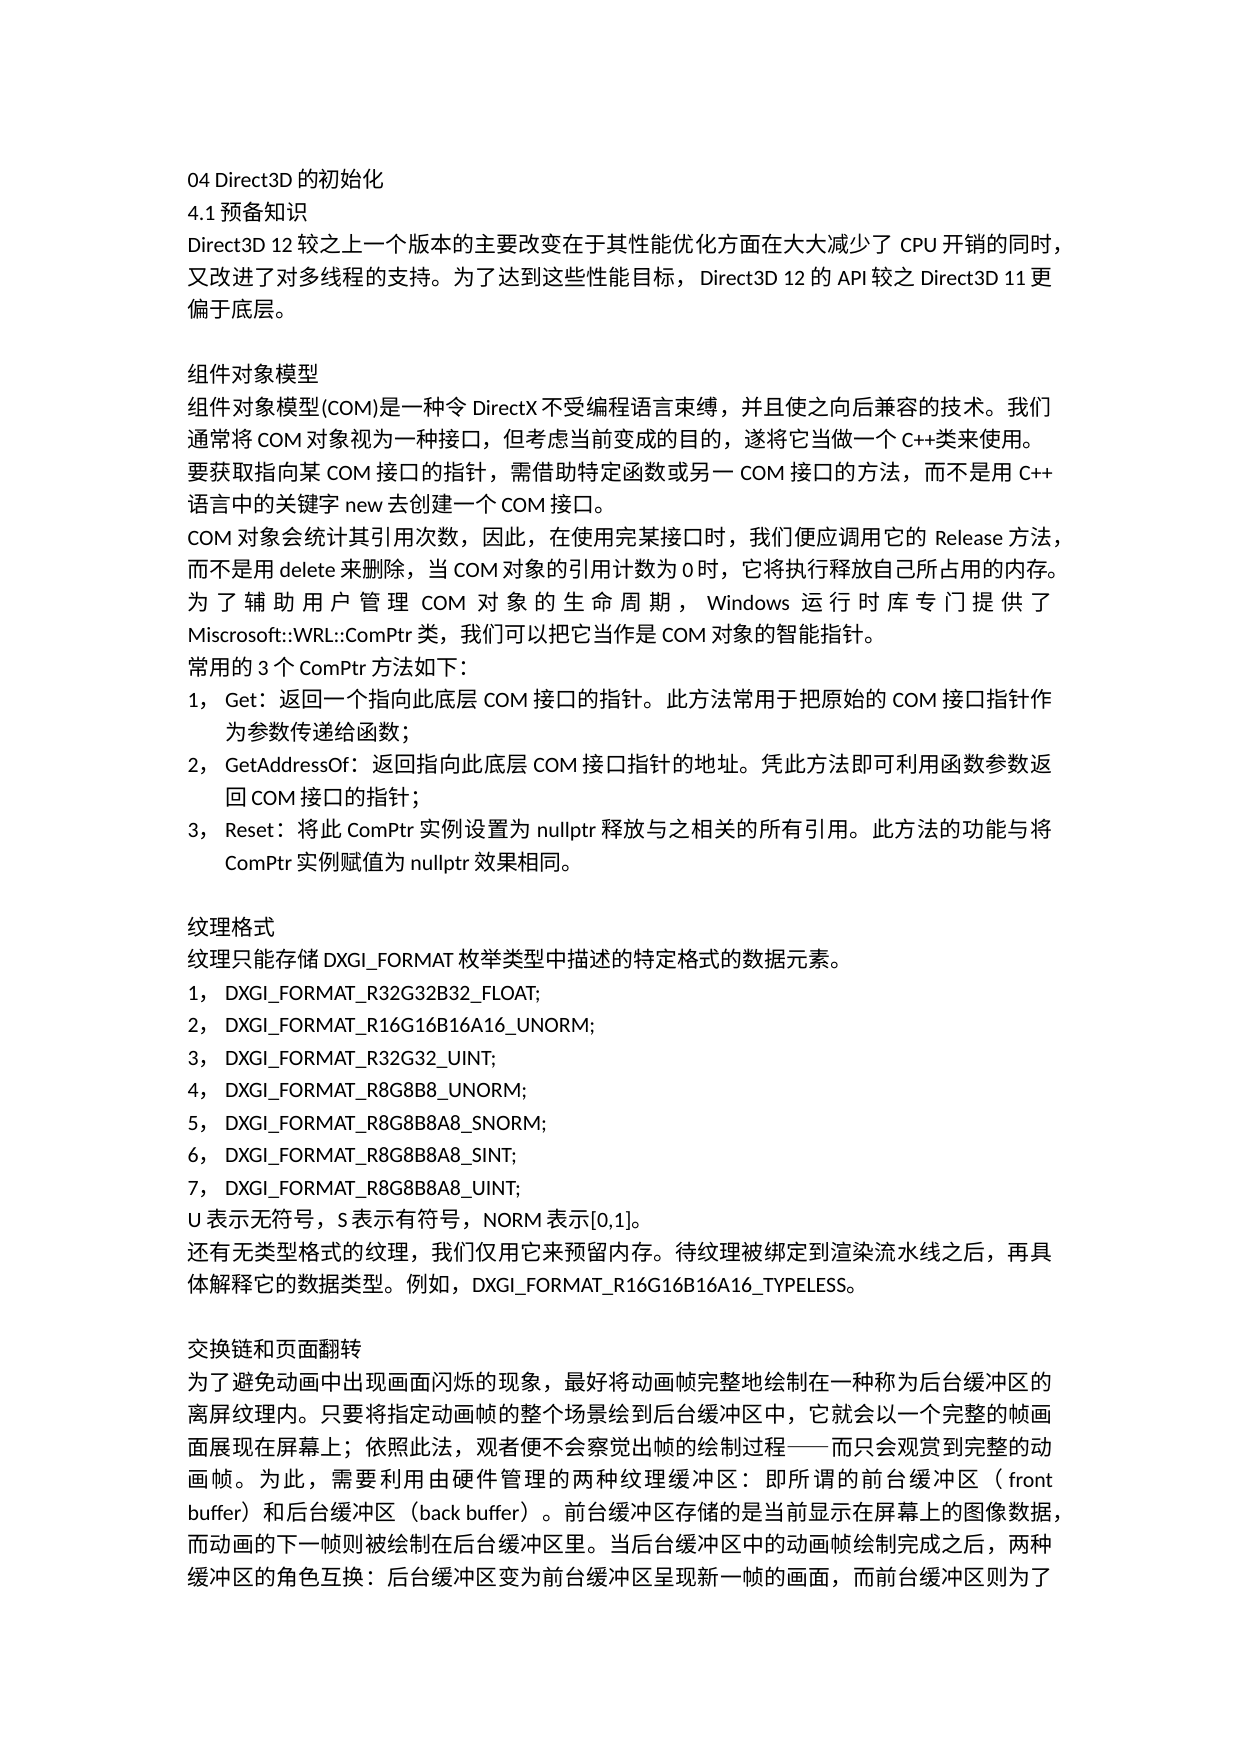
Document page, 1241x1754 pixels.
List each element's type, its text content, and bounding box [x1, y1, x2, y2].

list DXGI_FORMAT_R8G8B8A8_SNORM; [187, 1104, 1053, 1137]
text 组件对象模型 [187, 357, 1053, 389]
list DXGI_FORMAT_R8G8B8A8_UINT; [187, 1169, 1053, 1202]
text 常用的3个ComPtr方法如下： [187, 649, 1053, 682]
text 为了辅助用户管理COM对象的生命周期，Windows运行时库专门提供了Miscrosoft::WRL::ComPtr类，我们可以把它当作是COM对象的智能指针。 [187, 584, 1053, 649]
list DXGI_FORMAT_R32G32_UINT; [187, 1039, 1053, 1072]
text COM对象会统计其引用次数，因此，在使用完某接口时，我们便应调用它的Release方法，而不是用delete来删除，当COM对象的引用计数为0时，它将执行释放自己所占用的内存。 [187, 519, 1053, 584]
list GetAddressOf：返回指向此底层COM接口指针的地址。凭此方法即可利用函数参数返回COM接口的指针； [187, 747, 1053, 812]
text 纹理只能存储DXGI_FORMAT枚举类型中描述的特定格式的数据元素。 [187, 942, 1053, 974]
text U表示无符号，S表示有符号，NORM表示[0,1]。 [187, 1202, 1053, 1234]
list DXGI_FORMAT_R8G8B8_UNORM; [187, 1072, 1053, 1104]
list Get：返回一个指向此底层COM接口的指针。此方法常用于把原始的COM接口指针作为参数传递给函数； [187, 682, 1053, 747]
list DXGI_FORMAT_R16G16B16A16_UNORM; [187, 1007, 1053, 1039]
text 04 Direct3D的初始化 [187, 162, 1053, 194]
list DXGI_FORMAT_R8G8B8A8_SINT; [187, 1137, 1053, 1169]
text 纹理格式 [187, 909, 1053, 942]
text 组件对象模型(COM)是一种令DirectX不受编程语言束缚，并且使之向后兼容的技术。我们通常将COM对象视为一种接口，但考虑当前变成的目的，遂将它当做一个C++类来使用。 [187, 389, 1053, 454]
text 交换链和页面翻转 [187, 1332, 1053, 1364]
list DXGI_FORMAT_R32G32B32_FLOAT; [187, 974, 1053, 1007]
text 4.1 预备知识 [187, 194, 1053, 227]
text Direct3D 12较之上一个版本的主要改变在于其性能优化方面在大大减少了CPU开销的同时，又改进了对多线程的支持。为了达到这些性能目标，Direct3D 12的 API较之Direct3D 11更偏于底层。 [187, 227, 1053, 324]
text 还有无类型格式的纹理，我们仅用它来预留内存。待纹理被绑定到渲染流水线之后，再具体解释它的数据类型。例如，DXGI_FORMAT_R16G16B16A16_TYPELESS。 [187, 1234, 1053, 1299]
text 要获取指向某COM接口的指针，需借助特定函数或另一COM接口的方法，而不是用C++语言中的关键字new去创建一个COM接口。 [187, 454, 1053, 519]
list Reset：将此ComPtr实例设置为nullptr释放与之相关的所有引用。此方法的功能与将ComPtr实例赋值为nullptr效果相同。 [187, 812, 1053, 877]
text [187, 1364, 1053, 1592]
